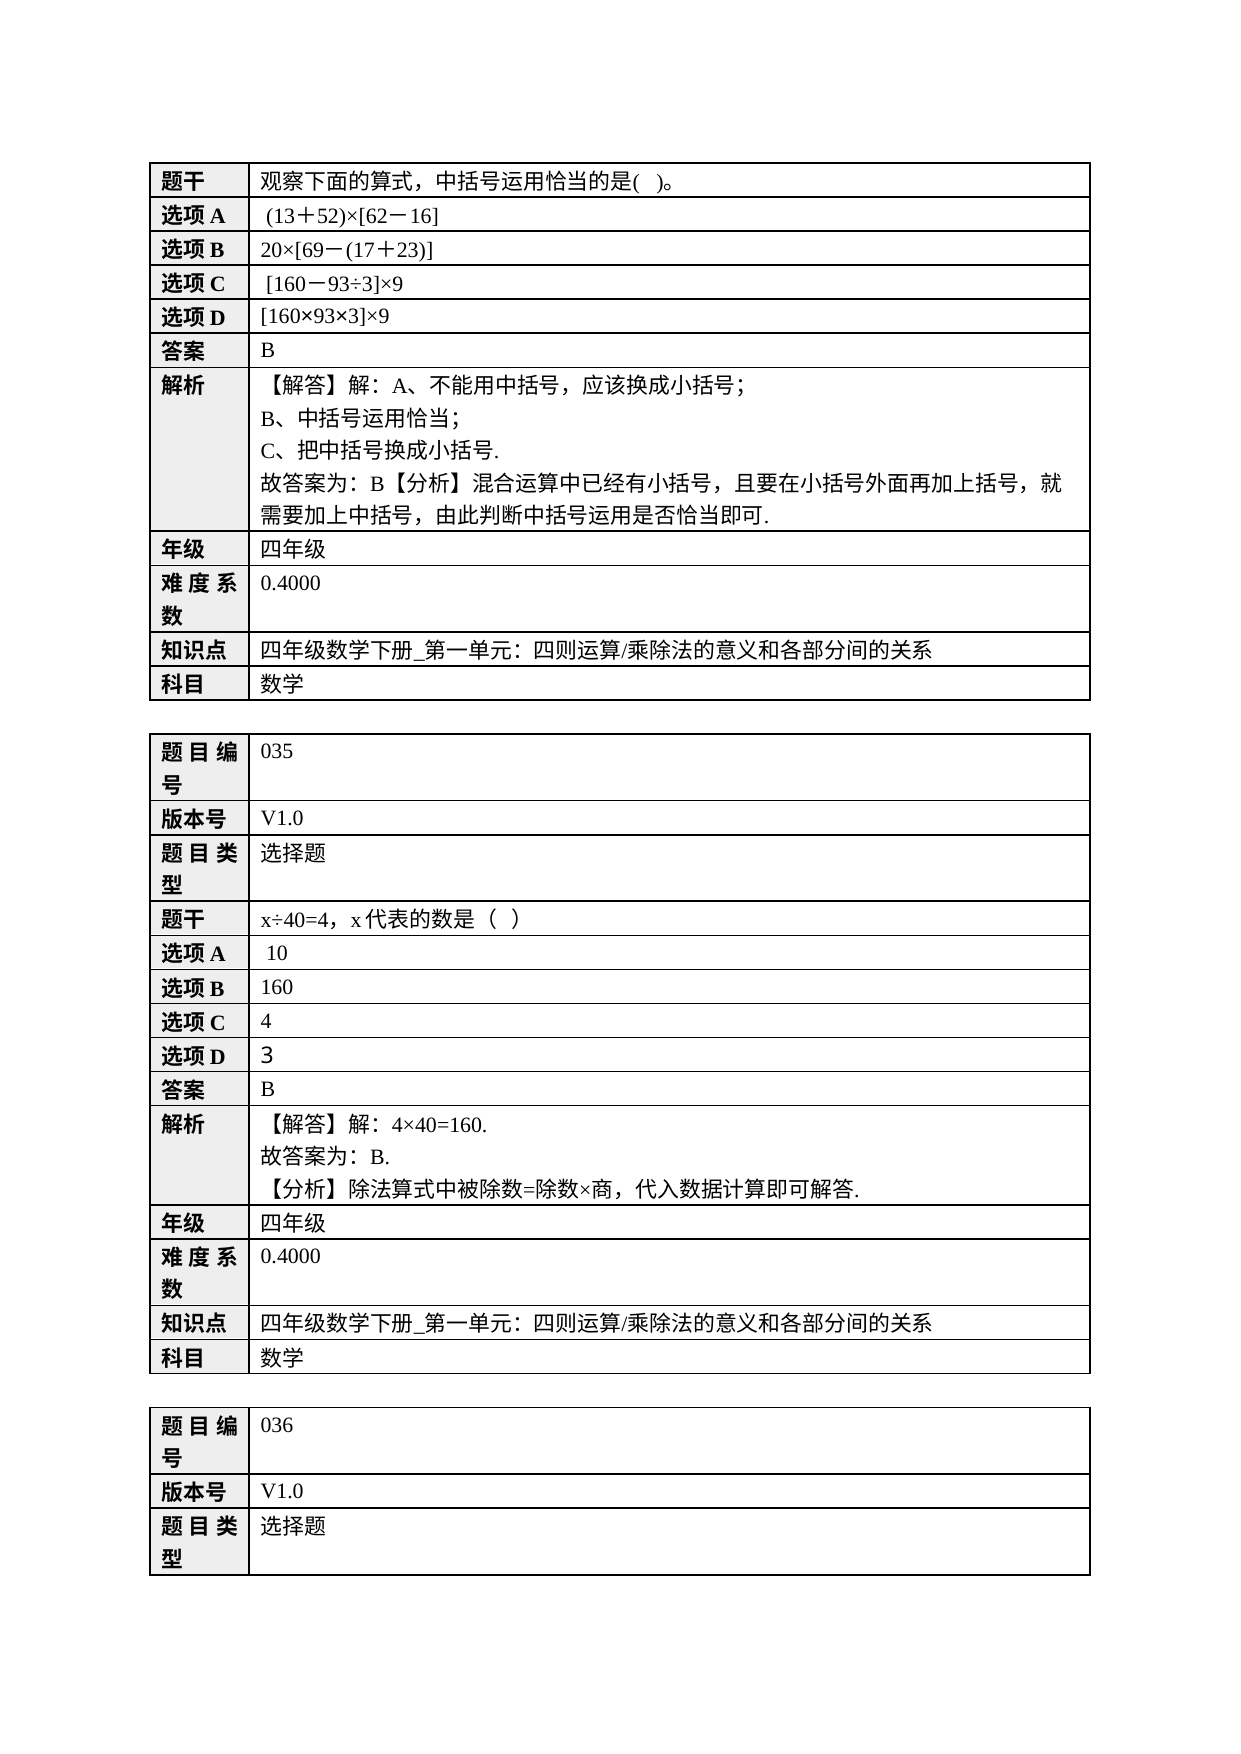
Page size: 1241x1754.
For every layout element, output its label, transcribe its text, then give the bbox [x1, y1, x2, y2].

table_cell 3 [250, 1038, 1089, 1071]
table_cell 数学 [250, 667, 1089, 699]
table_cell 题目类型 [151, 1509, 248, 1574]
table_cell 解析 [151, 368, 248, 530]
table_cell 4 [250, 1004, 1089, 1037]
table_cell V1.0 [250, 801, 1089, 834]
table_cell 选项C [151, 1004, 248, 1037]
table_cell 【解答】解：4×40=160. 故答案为：B. 【分析】除法算式中被除数=除数×商，代入数据计算即可解答. [250, 1106, 1089, 1204]
table_cell B [250, 1072, 1089, 1105]
table_cell 难度系数 [151, 566, 248, 631]
table_cell 观察下面的算式，中括号运用恰当的是( )。 [250, 164, 1089, 196]
table_cell 160 [250, 970, 1089, 1003]
table_cell 选项A [151, 198, 248, 230]
table_cell (13＋52)×[62－16] [250, 198, 1089, 230]
table_cell 四年级数学下册_第一单元：四则运算/乘除法的意义和各部分间的关系 [250, 1306, 1089, 1338]
table_cell 知识点 [151, 633, 248, 665]
table_header 题目编号 [151, 735, 248, 800]
table_header 036 [250, 1408, 1089, 1473]
table_cell 版本号 [151, 1475, 248, 1507]
table_cell 选择题 [250, 836, 1089, 900]
table_cell 选项B [151, 970, 248, 1003]
table_cell 答案 [151, 334, 248, 366]
table_cell 四年级 [250, 1206, 1089, 1238]
table_cell 选项D [151, 300, 248, 332]
table_header 035 [250, 735, 1089, 800]
table_cell 10 [250, 936, 1089, 968]
table_cell 题干 [151, 164, 248, 196]
table_cell 数学 [250, 1340, 1089, 1373]
table_cell 难度系数 [151, 1240, 248, 1304]
table_cell 选项C [151, 266, 248, 298]
table_cell B [250, 334, 1089, 366]
table_cell 选项A [151, 936, 248, 968]
table_cell V1.0 [250, 1475, 1089, 1507]
table_cell 科目 [151, 667, 248, 699]
table_cell 答案 [151, 1072, 248, 1105]
table_cell 选项B [151, 232, 248, 264]
table_cell 0.4000 [250, 1240, 1089, 1304]
table_cell 选择题 [250, 1509, 1089, 1574]
table_cell 题目类型 [151, 836, 248, 900]
table_cell 解析 [151, 1106, 248, 1204]
table_cell [160－93÷3]×9 [250, 266, 1089, 298]
table_cell 选项D [151, 1038, 248, 1071]
table_cell 知识点 [151, 1306, 248, 1338]
table_cell 【解答】解：A、不能用中括号，应该换成小括号； B、中括号运用恰当； C、把中括号换成小括号. 故答案为：B【分析】混合运算中已经有小括号，且要在小括号外面再加上括号，就需要加上中括号，由此判断中括号运用是否恰当即可. [250, 368, 1089, 530]
table_cell 版本号 [151, 801, 248, 834]
table_cell 四年级 [250, 532, 1089, 564]
table_cell 四年级数学下册_第一单元：四则运算/乘除法的意义和各部分间的关系 [250, 633, 1089, 665]
table_cell 题干 [151, 902, 248, 934]
table_header 题目编号 [151, 1408, 248, 1473]
table_cell x÷40=4，x代表的数是（ ） [250, 902, 1089, 934]
table_cell 年级 [151, 532, 248, 564]
table_cell 0.4000 [250, 566, 1089, 631]
table_cell 20×[69－(17＋23)] [250, 232, 1089, 264]
table_cell [160×93×3]×9 [250, 300, 1089, 332]
table_cell 科目 [151, 1340, 248, 1373]
table_cell 年级 [151, 1206, 248, 1238]
